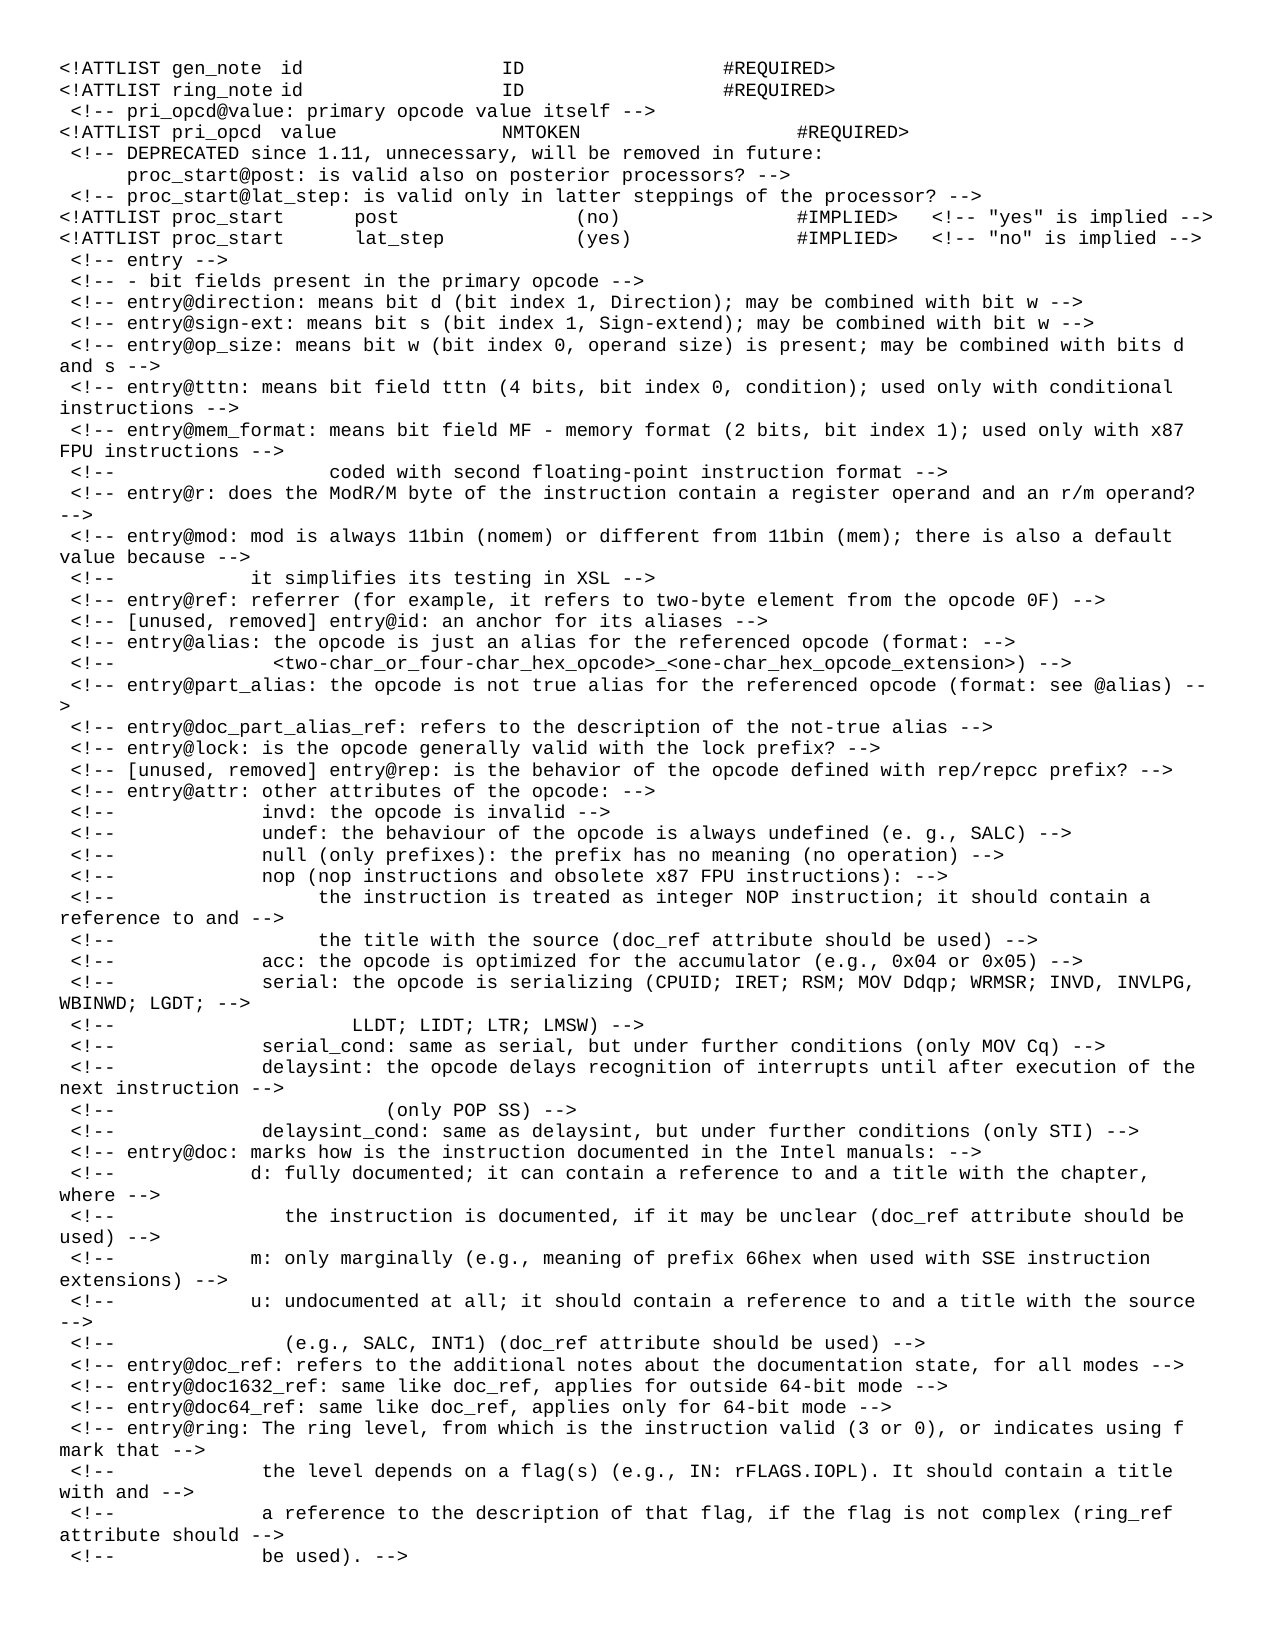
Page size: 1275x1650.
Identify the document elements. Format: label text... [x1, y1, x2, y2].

text <!-- entry@doc_ref: refers to the additional notes about the documentation state, for all modes --> [59, 1355, 1216, 1377]
text <!-- serial: the opcode is serializing (CPUID; IRET; RSM; MOV Ddqp; WRMSR; INVD, INVLPG, WBINWD; LGDT; --> [59, 973, 1216, 1015]
text <!-- delaysint: the opcode delays recognition of interrupts until after execution of the next instruction --> [59, 1058, 1216, 1100]
text <!-- a reference to the description of that flag, if the flag is not complex (ring_ref attribute should --> [59, 1504, 1216, 1547]
text <!-- entry@doc64_ref: same like doc_ref, applies only for 64-bit mode --> [59, 1398, 1216, 1419]
text <!ATTLIST ring_note id ID #REQUIRED> [59, 80, 1216, 102]
text <!-- entry@part_alias: the opcode is not true alias for the referenced opcode (format: see @alias) --> [59, 675, 1216, 718]
text <!-- entry@ring: The ring level, from which is the instruction valid (3 or 0), or indicates using f mark that --> [59, 1419, 1216, 1462]
text <!-- nop (nop instructions and obsolete x87 FPU instructions): --> [59, 867, 1216, 888]
text <!-- entry@alias: the opcode is just an alias for the referenced opcode (format: --> [59, 633, 1216, 654]
text <!-- <two-char_or_four-char_hex_opcode>_<one-char_hex_opcode_extension>) --> [59, 654, 1216, 675]
text <!ATTLIST proc_start post (no) #IMPLIED> <!-- "yes" is implied --> [59, 208, 1216, 229]
text <!-- undef: the behaviour of the opcode is always undefined (e. g., SALC) --> [59, 824, 1216, 845]
text proc_start@post: is valid also on posterior processors? --> [59, 165, 1216, 187]
text <!-- entry@mem_format: means bit field MF - memory format (2 bits, bit index 1); used only with x87 FPU instructions --> [59, 420, 1216, 463]
text <!-- serial_cond: same as serial, but under further conditions (only MOV Cq) --> [59, 1037, 1216, 1058]
text <!-- the title with the source (doc_ref attribute should be used) --> [59, 930, 1216, 952]
text <!-- invd: the opcode is invalid --> [59, 803, 1216, 824]
text <!-- entry@op_size: means bit w (bit index 0, operand size) is present; may be combined with bits d and s --> [59, 335, 1216, 378]
text <!-- entry@sign-ext: means bit s (bit index 1, Sign-extend); may be combined with bit w --> [59, 314, 1216, 335]
text <!-- entry@attr: other attributes of the opcode: --> [59, 782, 1216, 803]
text <!-- entry@doc1632_ref: same like doc_ref, applies for outside 64-bit mode --> [59, 1377, 1216, 1398]
text <!ATTLIST pri_opcd value NMTOKEN #REQUIRED> [59, 123, 1216, 144]
text <!-- LLDT; LIDT; LTR; LMSW) --> [59, 1015, 1216, 1037]
text <!-- pri_opcd@value: primary opcode value itself --> [59, 102, 1216, 123]
text <!-- [unused, removed] entry@rep: is the behavior of the opcode defined with rep/repcc prefix? --> [59, 760, 1216, 782]
text <!-- entry@tttn: means bit field tttn (4 bits, bit index 0, condition); used only with conditional instructions --> [59, 378, 1216, 420]
text <!-- be used). --> [59, 1547, 1216, 1568]
text <!-- entry@lock: is the opcode generally valid with the lock prefix? --> [59, 739, 1216, 760]
text <!-- [unused, removed] entry@id: an anchor for its aliases --> [59, 612, 1216, 633]
text <!-- proc_start@lat_step: is valid only in latter steppings of the processor? --> [59, 187, 1216, 208]
text <!-- delaysint_cond: same as delaysint, but under further conditions (only STI) --> [59, 1122, 1216, 1143]
text <!-- the instruction is documented, if it may be unclear (doc_ref attribute should be used) --> [59, 1207, 1216, 1249]
text <!-- the level depends on a flag(s) (e.g., IN: rFLAGS.IOPL). It should contain a title with and --> [59, 1462, 1216, 1504]
text <!-- null (only prefixes): the prefix has no meaning (no operation) --> [59, 845, 1216, 867]
text <!-- (e.g., SALC, INT1) (doc_ref attribute should be used) --> [59, 1334, 1216, 1355]
text <!-- DEPRECATED since 1.11, unnecessary, will be removed in future: [59, 144, 1216, 165]
text <!-- entry@mod: mod is always 11bin (nomem) or different from 11bin (mem); there is also a default value because --> [59, 527, 1216, 569]
text <!-- entry@doc: marks how is the instruction documented in the Intel manuals: --> [59, 1143, 1216, 1164]
text <!-- - bit fields present in the primary opcode --> [59, 272, 1216, 293]
text <!-- entry@direction: means bit d (bit index 1, Direction); may be combined with bit w --> [59, 293, 1216, 314]
text <!-- entry@ref: referrer (for example, it refers to two-byte element from the opcode 0F) --> [59, 590, 1216, 612]
text <!-- d: fully documented; it can contain a reference to and a title with the chapter, where --> [59, 1164, 1216, 1207]
text <!ATTLIST gen_note id ID #REQUIRED> [59, 59, 1216, 80]
text <!ATTLIST proc_start lat_step (yes) #IMPLIED> <!-- "no" is implied --> [59, 229, 1216, 250]
text <!-- entry --> [59, 250, 1216, 272]
text <!-- m: only marginally (e.g., meaning of prefix 66hex when used with SSE instruction extensions) --> [59, 1249, 1216, 1292]
text <!-- u: undocumented at all; it should contain a reference to and a title with the source --> [59, 1292, 1216, 1334]
text <!-- (only POP SS) --> [59, 1100, 1216, 1122]
text <!-- the instruction is treated as integer NOP instruction; it should contain a reference to and --> [59, 888, 1216, 930]
text <!-- entry@doc_part_alias_ref: refers to the description of the not-true alias --> [59, 718, 1216, 739]
text <!-- it simplifies its testing in XSL --> [59, 569, 1216, 590]
text <!-- entry@r: does the ModR/M byte of the instruction contain a register operand and an r/m operand? --> [59, 484, 1216, 527]
text <!-- coded with second floating-point instruction format --> [59, 463, 1216, 484]
text <!-- acc: the opcode is optimized for the accumulator (e.g., 0x04 or 0x05) --> [59, 952, 1216, 973]
